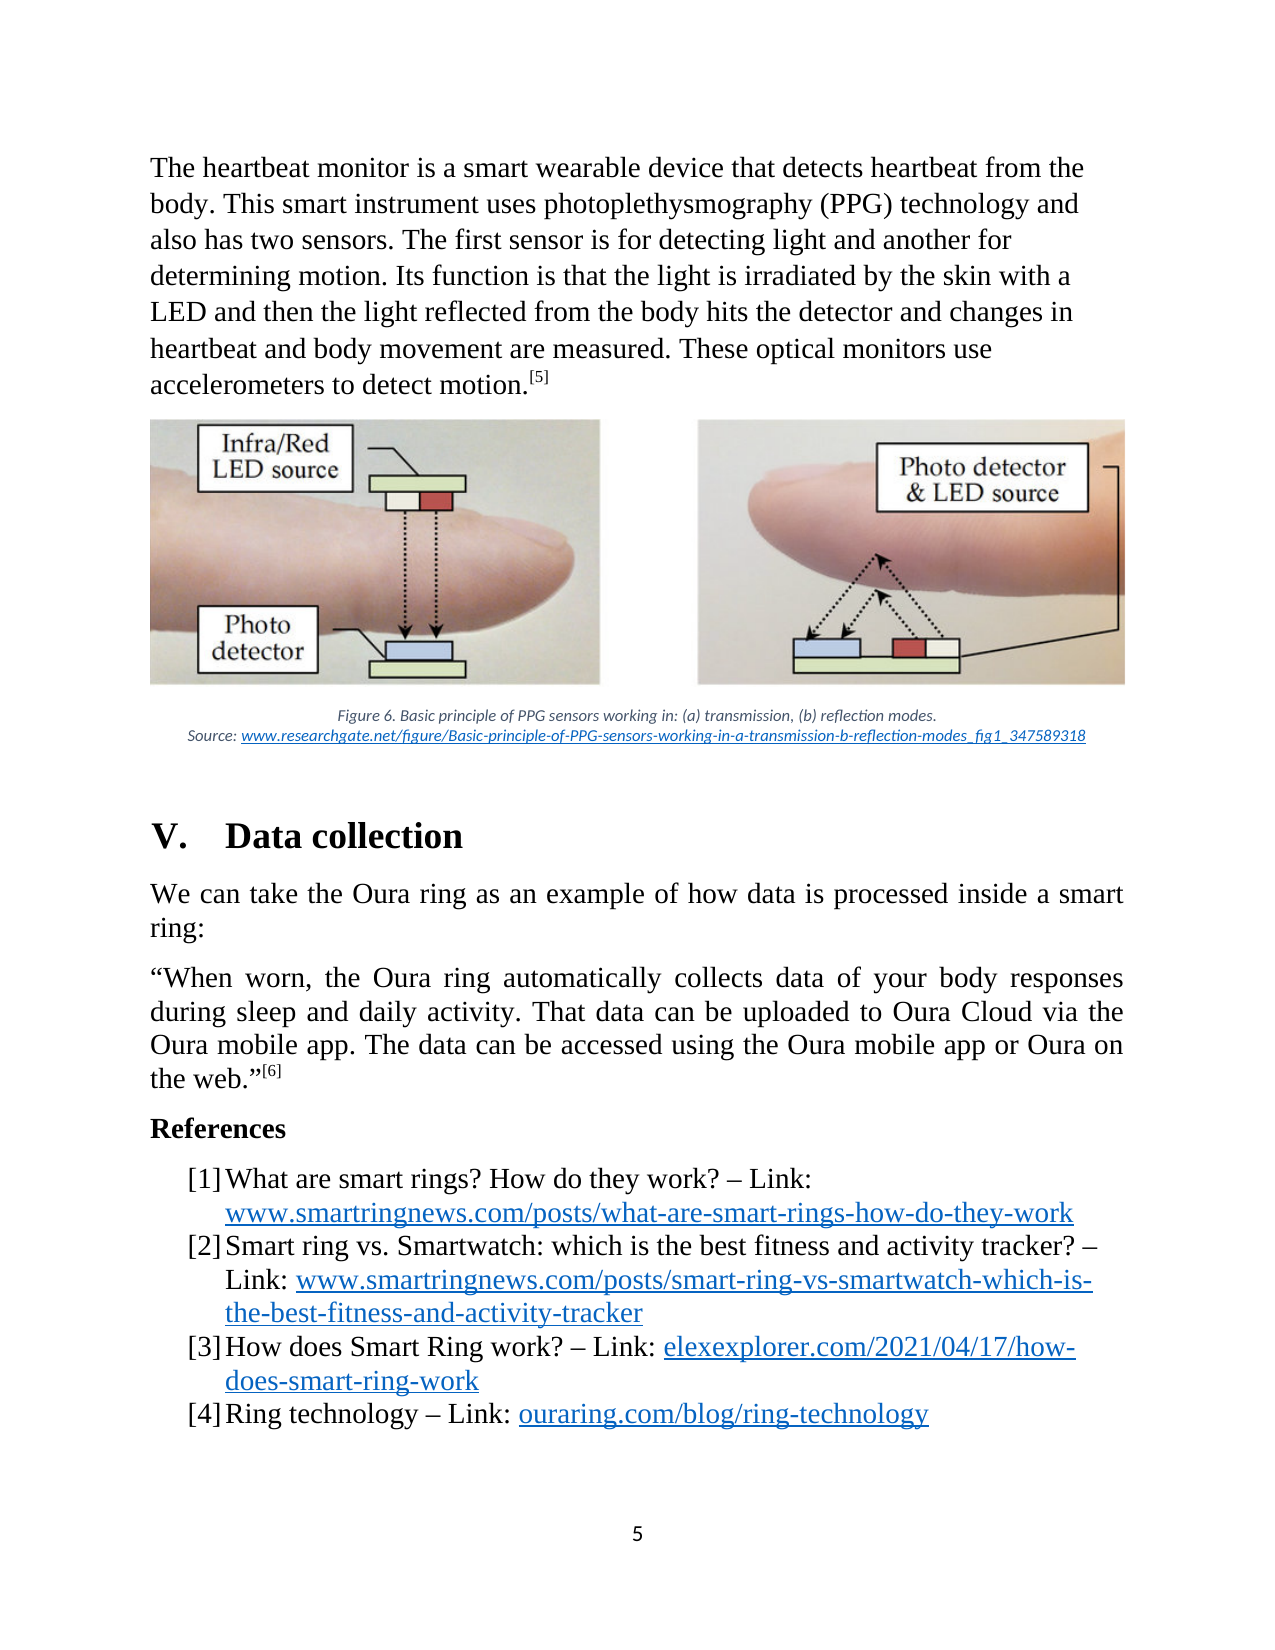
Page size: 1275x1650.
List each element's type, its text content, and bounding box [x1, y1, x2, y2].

text Source: www.researchgate.net/figure/Basic-principle-of-PPG-sensors-working-in-a-transmission-b-reflection-modes_fig1_347589318 [150, 725, 1125, 746]
text “When worn, the Oura ring automatically collects data of your body responses during sleep and daily activity. That data can be uploaded to Oura Cloud via the Oura mobile app. The data can be accessed using the Oura mobile app or Oura on the web.”[6] [150, 960, 1125, 1094]
list How does Smart Ring work? – Link: elexexplorer.com/2021/04/17/how-does-smart-ring-work [187, 1329, 1125, 1396]
text References [150, 1111, 1125, 1145]
text The heartbeat monitor is a smart wearable device that detects heartbeat from the body. This smart instrument uses photoplethysmography (PPG) technology and also has two sensors. The first sensor is for detecting light and another for determining motion. Its function is that the light is irradiated by the skin with a LED and then the light reflected from the body hits the detector and changes in heartbeat and body movement are measured. These optical monitors use accelerometers to detect motion.[5] [150, 150, 1125, 400]
text We can take the Oura ring as an example of how data is processed inside a smart ring: [150, 877, 1125, 944]
picture [150, 419, 1125, 687]
list Smart ring vs. Smartwatch: which is the best fitness and activity tracker? – Link: www.smartringnews.com/posts/smart-ring-vs-smartwatch-which-is-the-best-fitness-and-activity-tracker [187, 1228, 1125, 1329]
list Data collection [187, 813, 1125, 856]
list Ring technology – Link: ouraring.com/blog/ring-technology [187, 1396, 1125, 1430]
text Figure 6. Basic principle of PPG sensors working in: (a) transmission, (b) reflection modes. [150, 705, 1125, 725]
list What are smart rings? How do they work? – Link: www.smartringnews.com/posts/what-are-smart-rings-how-do-they-work [187, 1161, 1125, 1228]
